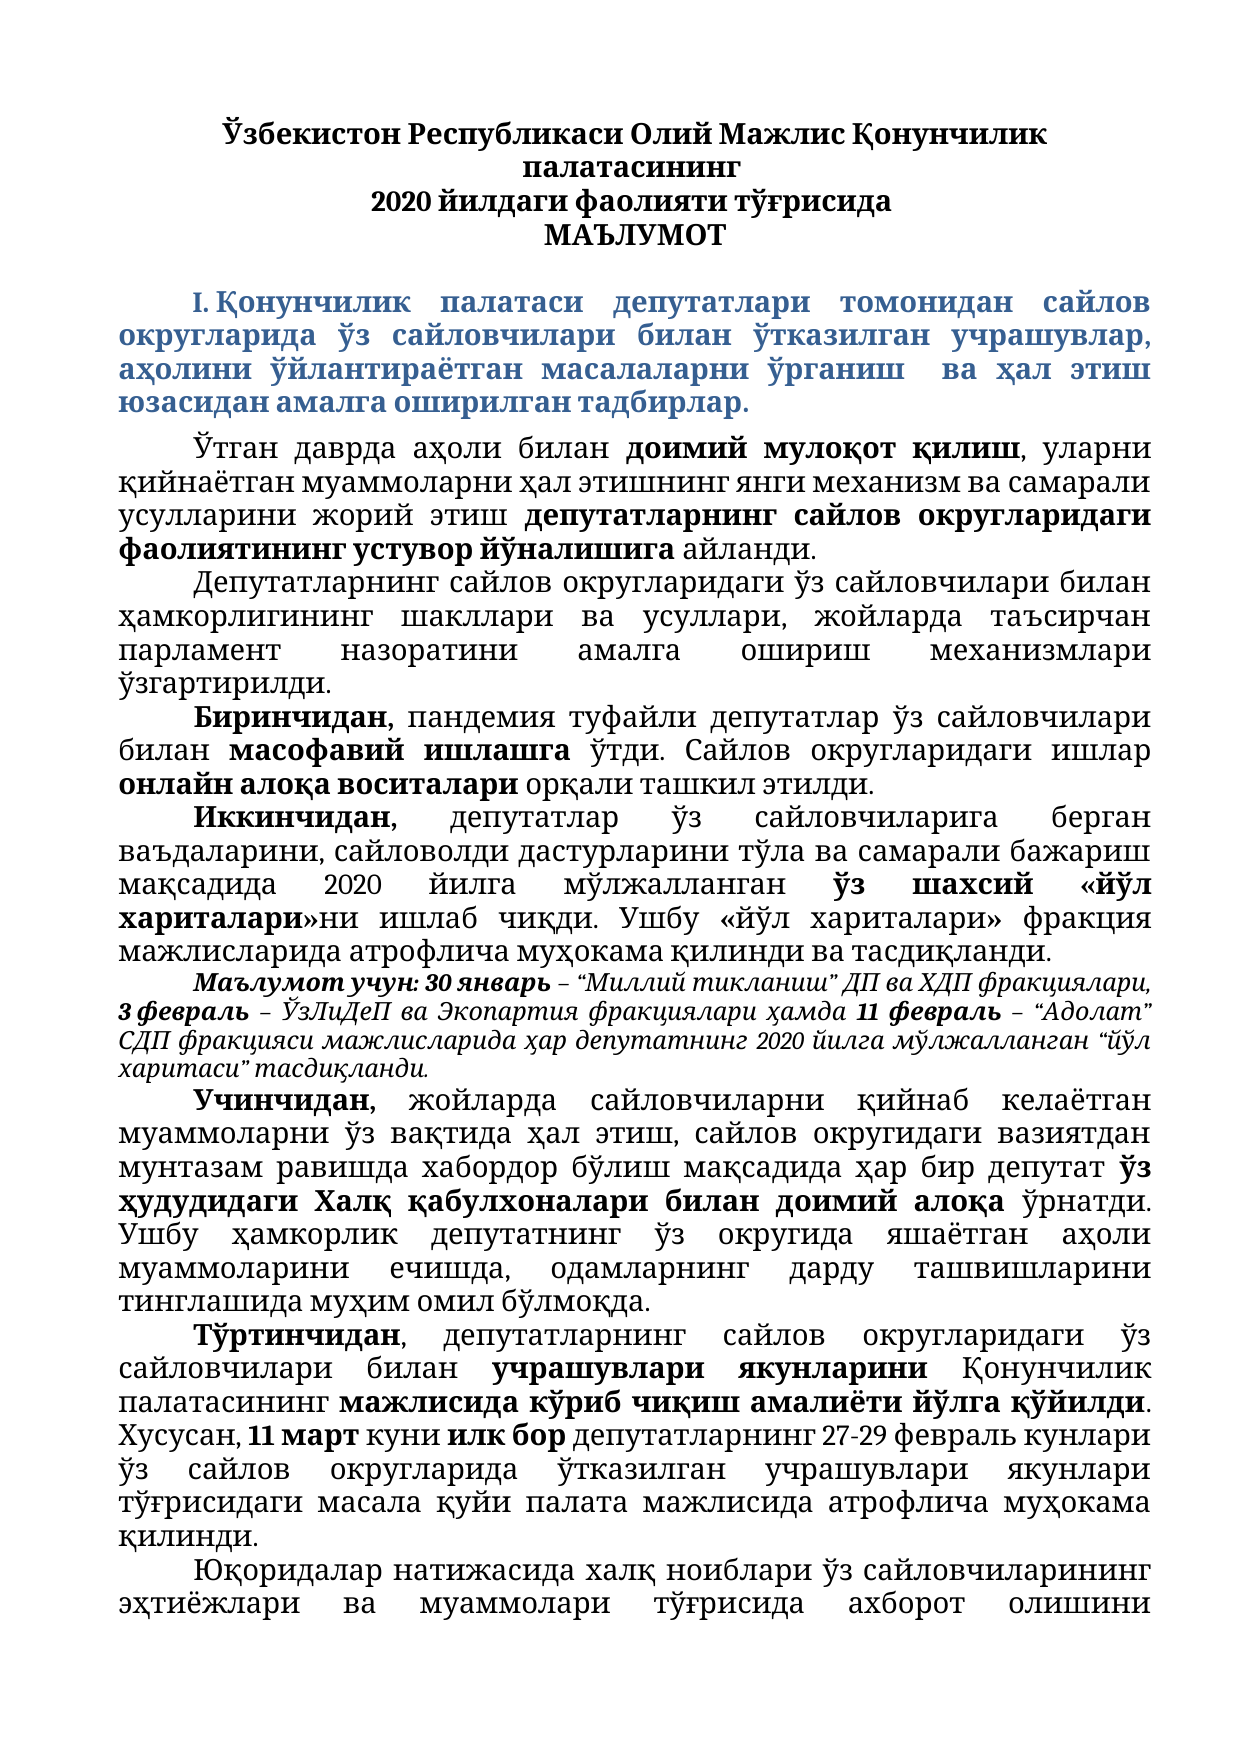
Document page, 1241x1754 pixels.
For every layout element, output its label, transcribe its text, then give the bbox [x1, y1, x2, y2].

text Биринчидан, пандемия туфайли депутатлар ўз сайловчилари билан масофавий ишлашга ўтди. Сайлов округларидаги ишлар онлайн алоқа воситалари орқали ташкил этилди. [118, 701, 1152, 801]
subtitle I. Қонунчилик палатаси депутатлари томонидан сайлов округларида ўз сайловчилари билан ўтказилган учрашувлар, аҳолини ўйлантираётган масалаларни ўрганиш ва ҳал этиш юзасидан амалга оширилган тадбирлар. [118, 286, 1152, 420]
text Маълумот учун: 30 январь – “Миллий тикланиш” ДП ва ХДП фракциялари, 3 февраль – ЎзЛиДеП ва Экопартия фракциялари ҳамда 11 февраль – “Адолат” СДП фракцияси мажлисларида ҳар депутатнинг 2020 йилга мўлжалланган “йўл харитаси” тасдиқланди. [118, 969, 1152, 1084]
text Депутатларнинг сайлов округларидаги ўз сайловчилари билан ҳамкорлигининг шакллари ва усуллари, жойларда таъсирчан парламент назоратини амалга ошириш механизмлари ўзгартирилди. [118, 567, 1152, 701]
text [118, 1554, 1152, 1621]
text Тўртинчидан, депутатларнинг сайлов округларидаги ўз сайловчилари билан учрашувлари якунларини Қонунчилик палатасининг мажлисида кўриб чиқиш амалиёти йўлга қўйилди. Хусусан, 11 март куни илк бор депутатларнинг 27-29 февраль кунлари ўз сайлов округларида ўтказилган учрашувлари якунлари тўғрисидаги масала қуйи палата мажлисида атрофлича муҳокама қилинди. [118, 1319, 1152, 1554]
text Учинчидан, жойларда сайловчиларни қийнаб келаётган муаммоларни ўз вақтида ҳал этиш, сайлов округидаги вазиятдан мунтазам равишда хабордор бўлиш мақсадида ҳар бир депутат ўз ҳудудидаги Халқ қабулхоналари билан доимий алоқа ўрнатди. Ушбу ҳамкорлик депутатнинг ўз округида яшаётган аҳоли муаммоларини ечишда, одамларнинг дарду ташвишларини тинглашида муҳим омил бўлмоқда. [118, 1084, 1152, 1319]
text Иккинчидан, депутатлар ўз сайловчиларига берган ваъдаларини, сайловолди дастурларини тўла ва самарали бажариш мақсадида 2020 йилга мўлжалланган ўз шахсий «йўл хариталари»ни ишлаб чиқди. Ушбу «йўл хариталари» фракция мажлисларида атрофлича муҳокама қилинди ва тасдиқланди. [118, 801, 1152, 969]
text Ўтган даврда аҳоли билан доимий мулоқот қилиш, уларни қийнаётган муаммоларни ҳал этишнинг янги механизм ва самарали усулларини жорий этиш депутатларнинг сайлов округларидаги фаолиятининг устувор йўналишига айланди. [118, 432, 1152, 567]
subtitle Ўзбекистон Республикаси Олий Мажлис Қонунчилик палатасининг 2020 йилдаги фаолияти тўғрисида МАЪЛУМОТ [118, 118, 1152, 252]
